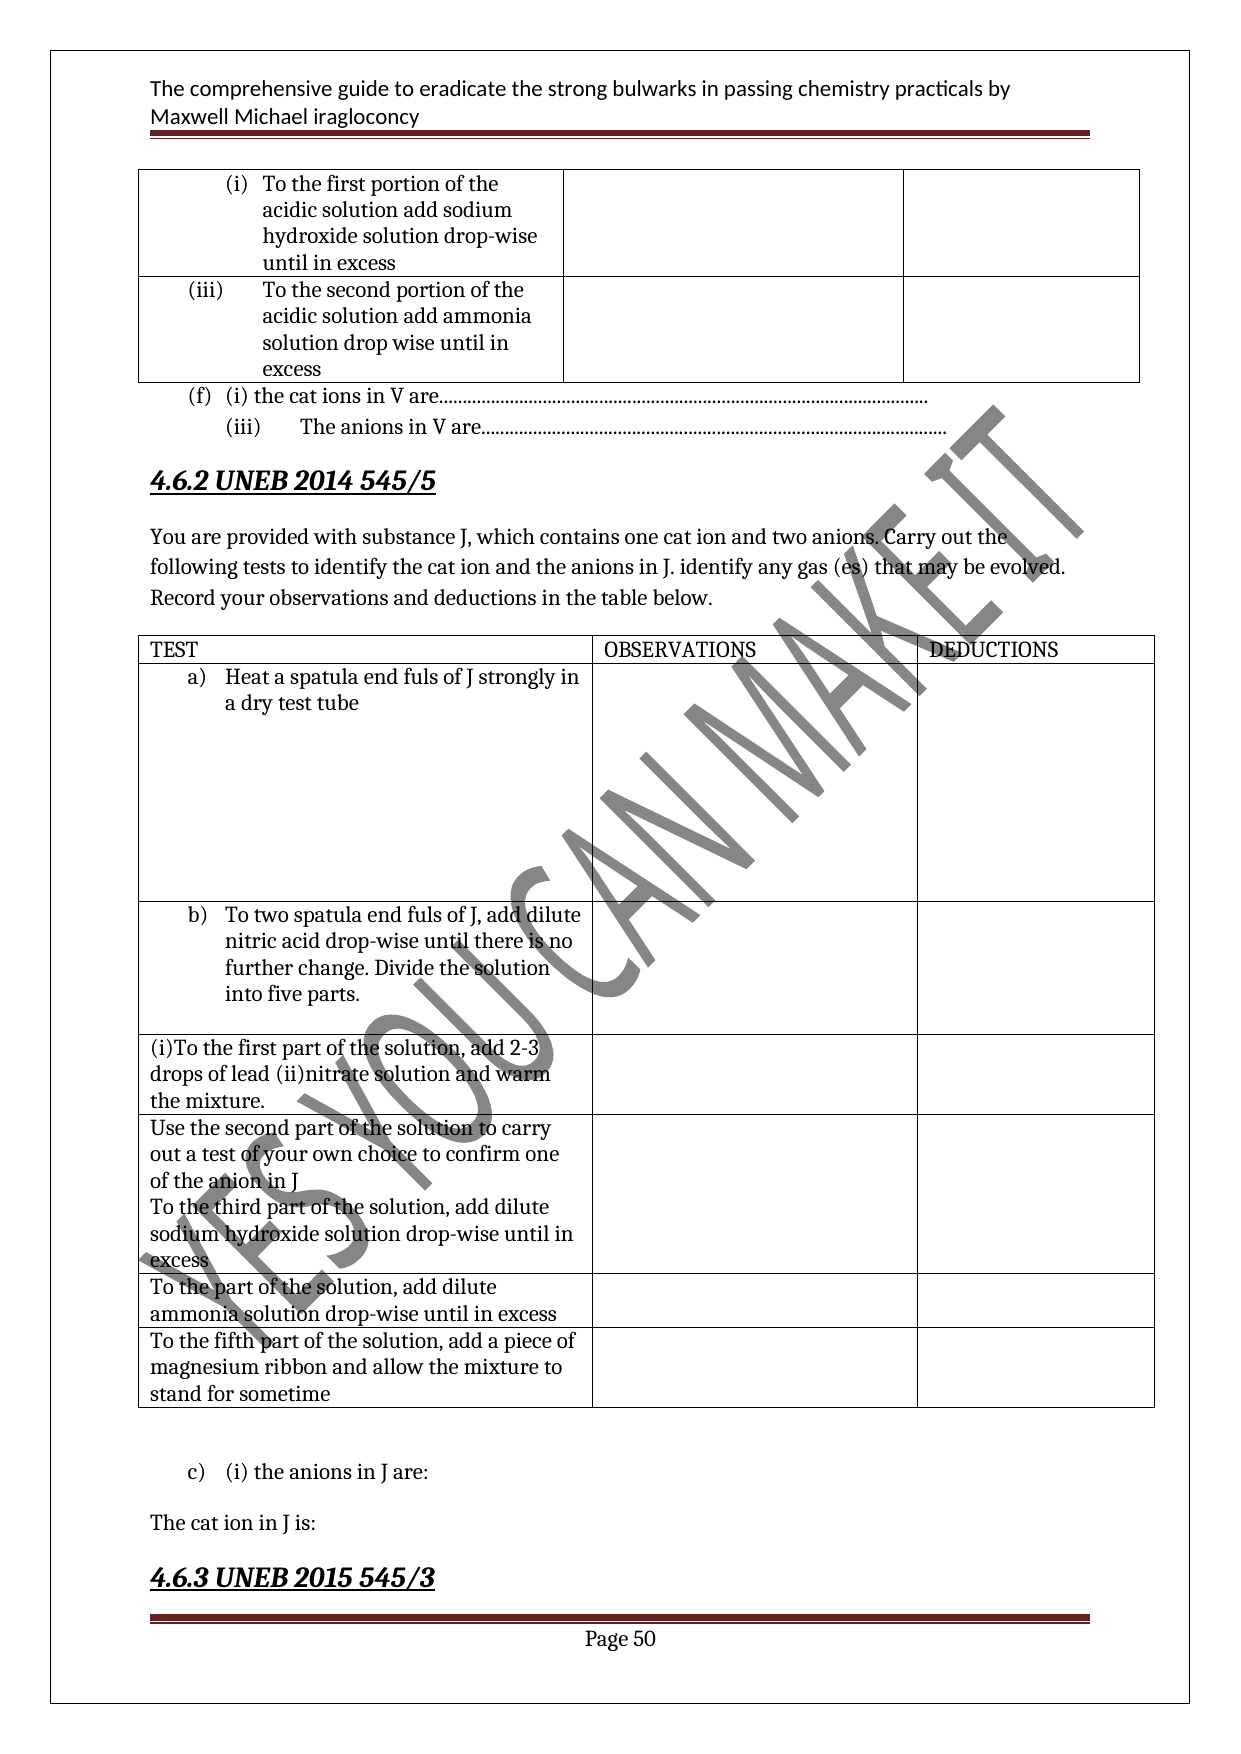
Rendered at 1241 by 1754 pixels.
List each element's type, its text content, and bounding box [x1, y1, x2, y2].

table_cell [564, 277, 903, 382]
table_header DEDUCTIONS [918, 636, 1154, 663]
table_cell [918, 1328, 1154, 1407]
table_cell [918, 1115, 1154, 1273]
table_cell To two spatula end fuls of J, add dilute nitric acid drop-wise until there is no further change. Divide the solution into five parts. [139, 902, 592, 1034]
table_cell [593, 1035, 917, 1114]
table_header TEST [139, 636, 592, 663]
text 4.6.3 UNEB 2015 545/3 [150, 1561, 1090, 1594]
table_cell To the fifth part of the solution, add a piece of magnesium ribbon and allow the mixture to stand for sometime [139, 1328, 592, 1407]
table_cell (i)To the first part of the solution, add 2-3 drops of lead (ii)nitrate solution and warm the mixture. [139, 1035, 592, 1114]
table_cell [593, 664, 917, 901]
table_cell [564, 170, 903, 276]
table_cell Heat a spatula end fuls of J strongly in a dry test tube [139, 664, 592, 901]
table_cell To the first portion of the acidic solution add sodium hydroxide solution drop-wise until in excess [139, 170, 563, 276]
text 4.6.2 UNEB 2014 545/5 [150, 464, 1090, 498]
table_cell [593, 1274, 917, 1327]
table_cell Use the second part of the solution to carry out a test of your own choice to confirm one of the anion in J To the third part of the solution, add dilute sodium hydroxide solution drop-wise until in excess [139, 1115, 592, 1273]
list (i) the anions in J are: [187, 1459, 1090, 1485]
list (i) the cat ions in V are........................................................................................................ [187, 383, 1090, 409]
table_cell To the second portion of the acidic solution add ammonia solution drop wise until in excess [139, 277, 563, 382]
table_cell [593, 1115, 917, 1273]
table_header OBSERVATIONS [593, 636, 917, 663]
list The anions in V are................................................................................................... [225, 413, 1090, 440]
table_cell [918, 902, 1154, 1034]
text You are provided with substance J, which contains one cat ion and two anions. Carry out the following tests to identify the cat ion and the anions in J. identify any gas (es) that may be evolved. Record your observations and deductions in the table below. [150, 524, 1090, 611]
text The cat ion in J is: [150, 1510, 1090, 1536]
table_cell [918, 1035, 1154, 1114]
table_cell [918, 1274, 1154, 1327]
table_cell [904, 170, 1139, 276]
table_cell [593, 902, 917, 1034]
table_cell [918, 664, 1154, 901]
table_cell To the part of the solution, add dilute ammonia solution drop-wise until in excess [139, 1274, 592, 1327]
table_cell [904, 277, 1139, 382]
table_cell [593, 1328, 917, 1407]
